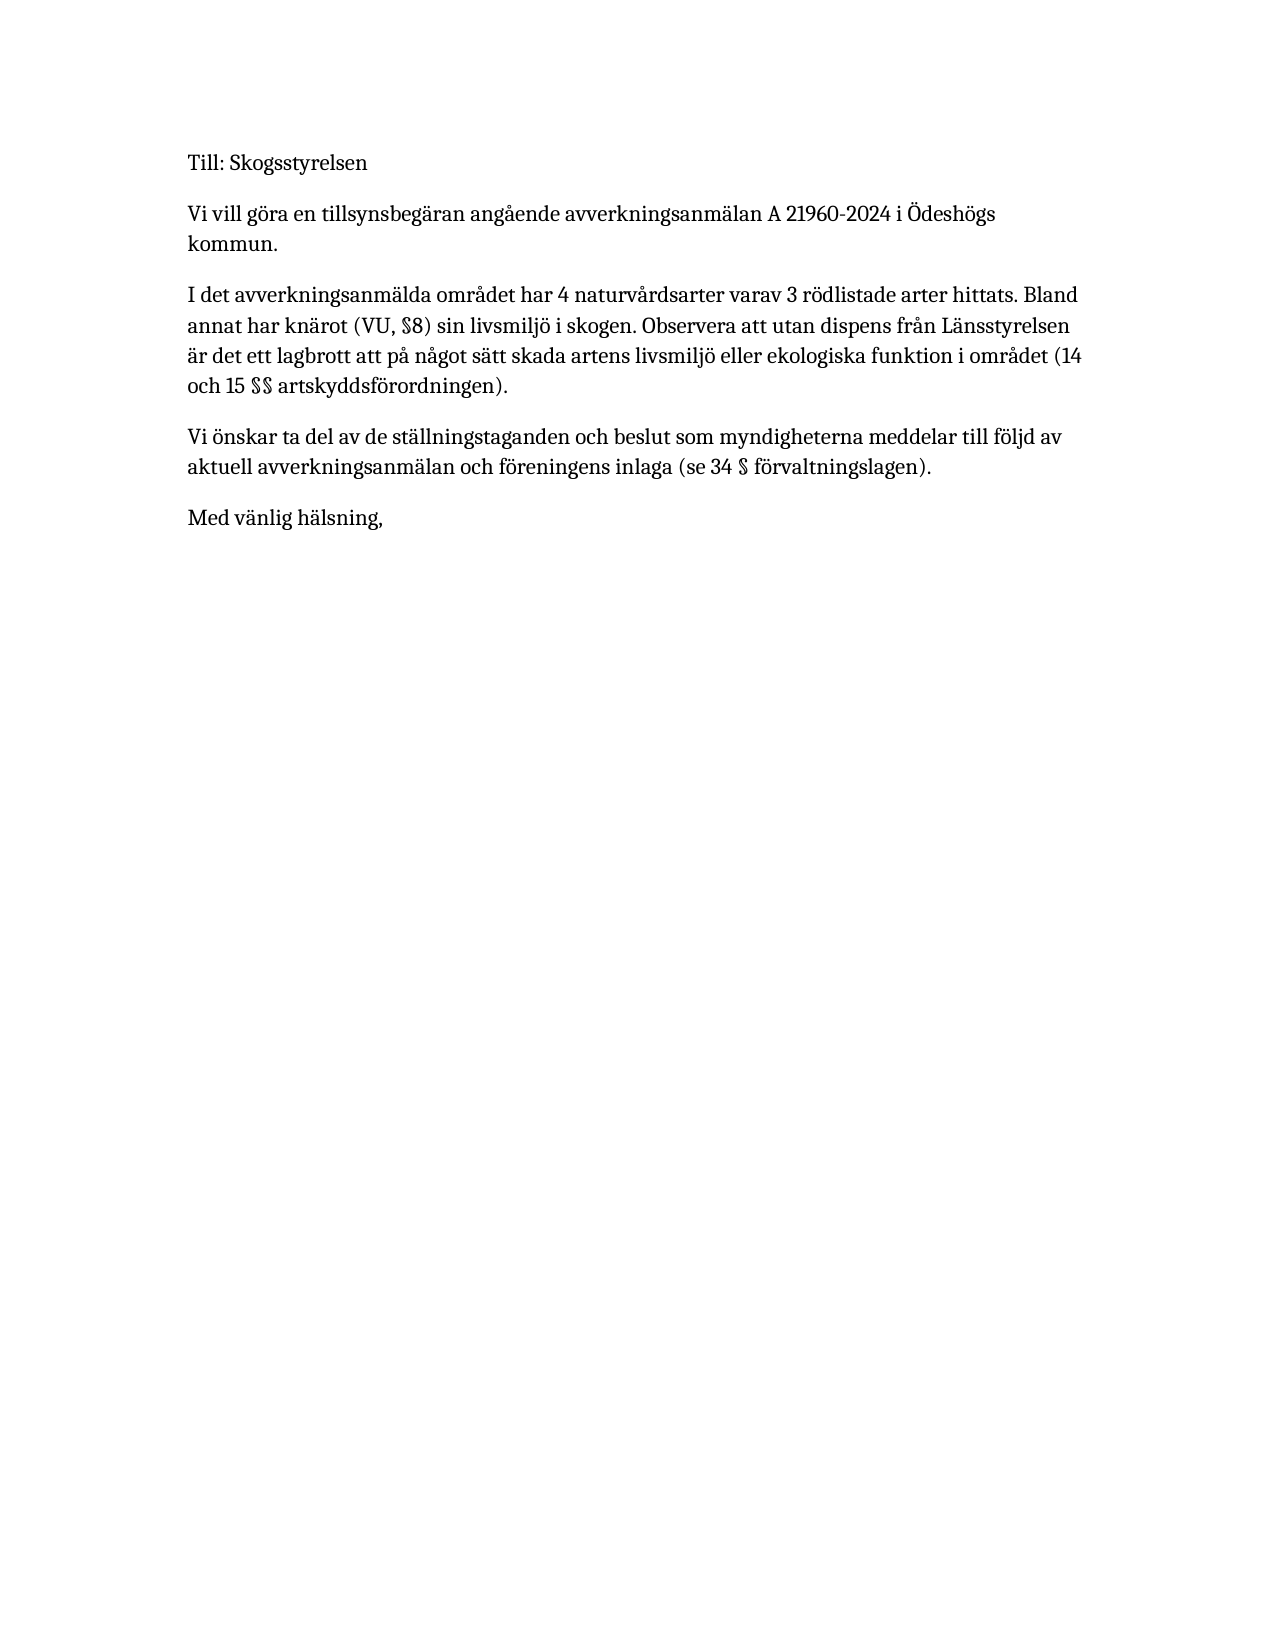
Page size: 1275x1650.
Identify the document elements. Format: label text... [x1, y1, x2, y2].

text Vi vill göra en tillsynsbegäran angående avverkningsanmälan A 21960-2024 i Ödeshögs kommun. [187, 201, 1087, 258]
text Med vänlig hälsning, [187, 505, 1087, 562]
text Till: Skogsstyrelsen [187, 150, 1087, 176]
text Vi önskar ta del av de ställningstaganden och beslut som myndigheterna meddelar till följd av aktuell avverkningsanmälan och föreningens inlaga (se 34 § förvaltningslagen). [187, 424, 1087, 481]
text I det avverkningsanmälda området har 4 naturvårdsarter varav 3 rödlistade arter hittats. Bland annat har knärot (VU, §8) sin livsmiljö i skogen. Observera att utan dispens från Länsstyrelsen är det ett lagbrott att på något sätt skada artens livsmiljö eller ekologiska funktion i området (14 och 15 §§ artskyddsförordningen). [187, 282, 1087, 399]
